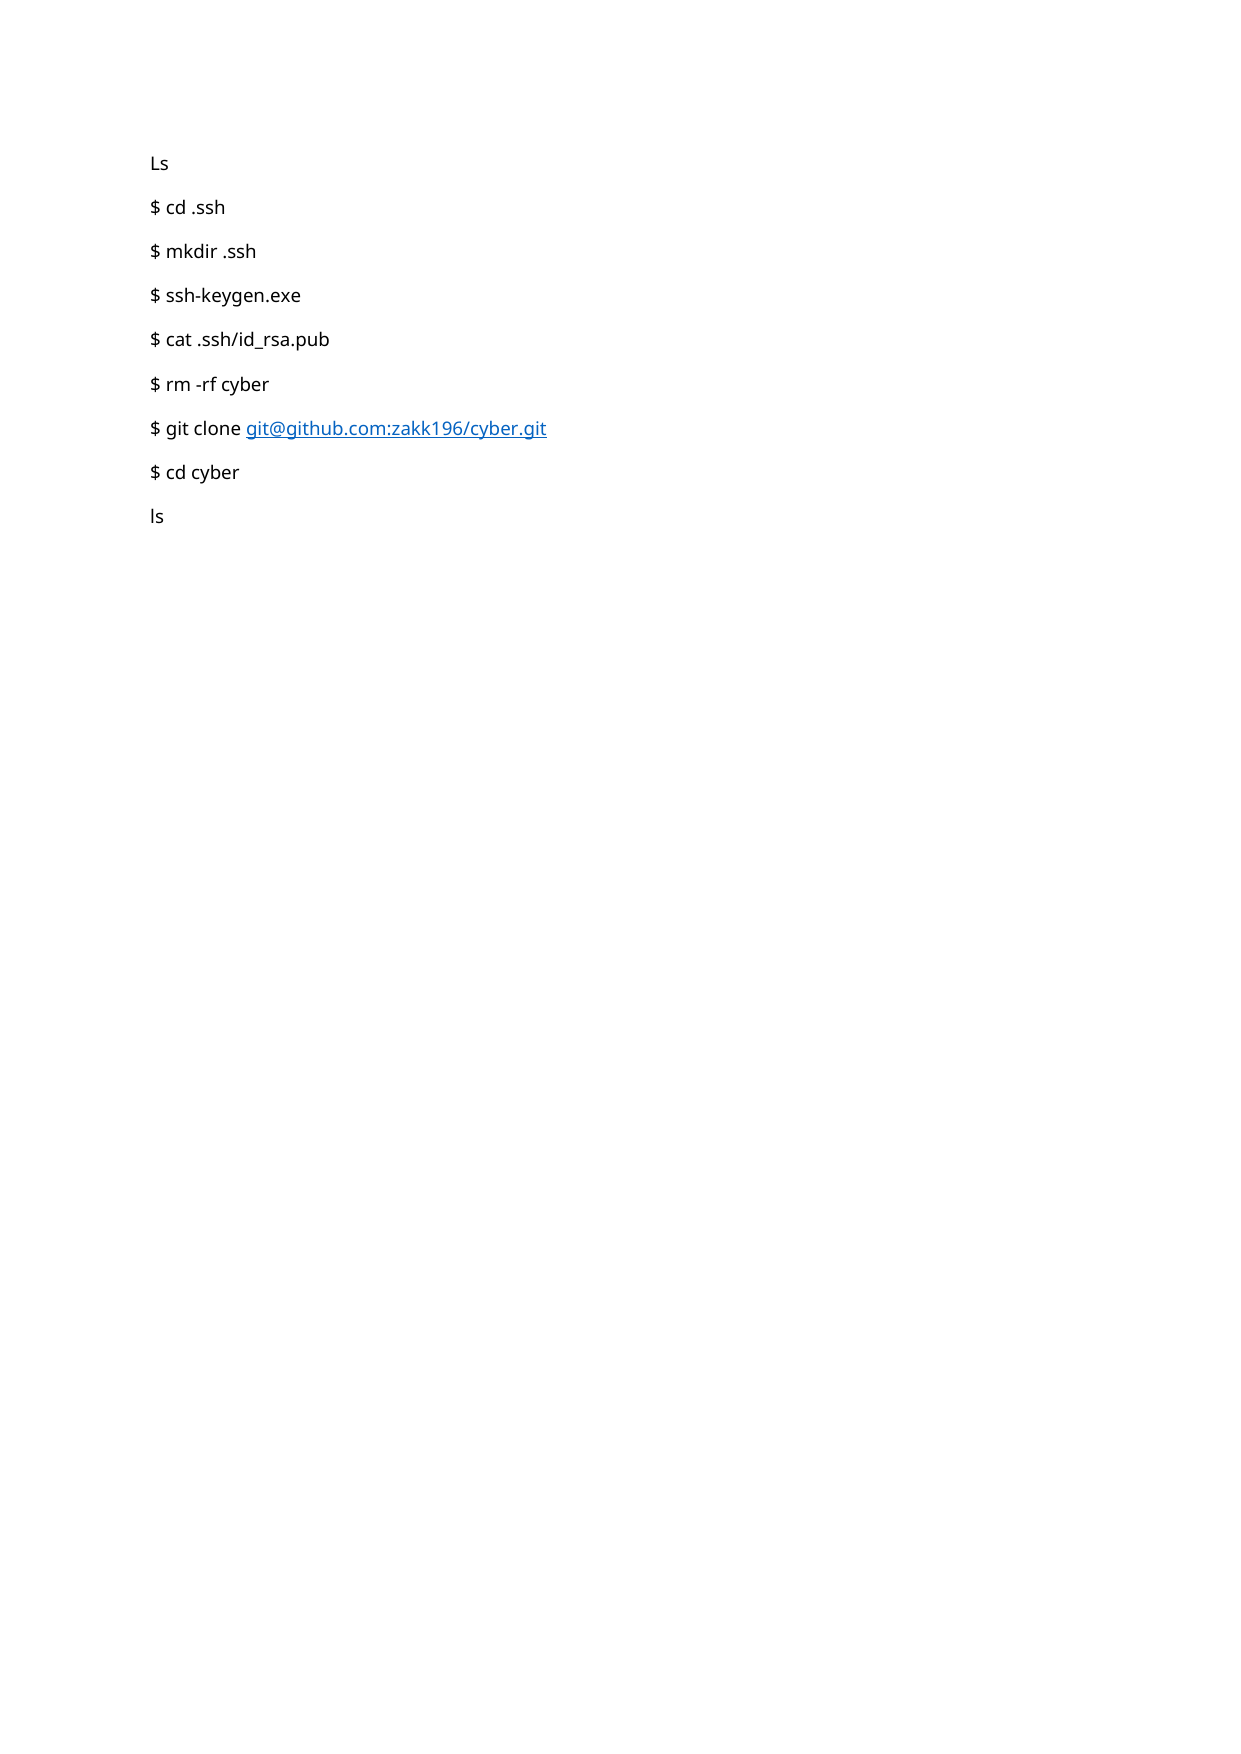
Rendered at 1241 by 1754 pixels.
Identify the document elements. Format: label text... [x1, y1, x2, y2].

text $ mkdir .ssh [150, 238, 1090, 264]
text $ git clone git@github.com:zakk196/cyber.git [150, 415, 1090, 441]
text $ cd cyber [150, 459, 1090, 485]
text $ ssh-keygen.exe [150, 282, 1090, 308]
text ls [150, 503, 1090, 529]
text $ cd .ssh [150, 194, 1090, 220]
text $ rm -rf cyber [150, 371, 1090, 396]
text $ cat .ssh/id_rsa.pub [150, 327, 1090, 352]
text Ls [150, 150, 1090, 176]
